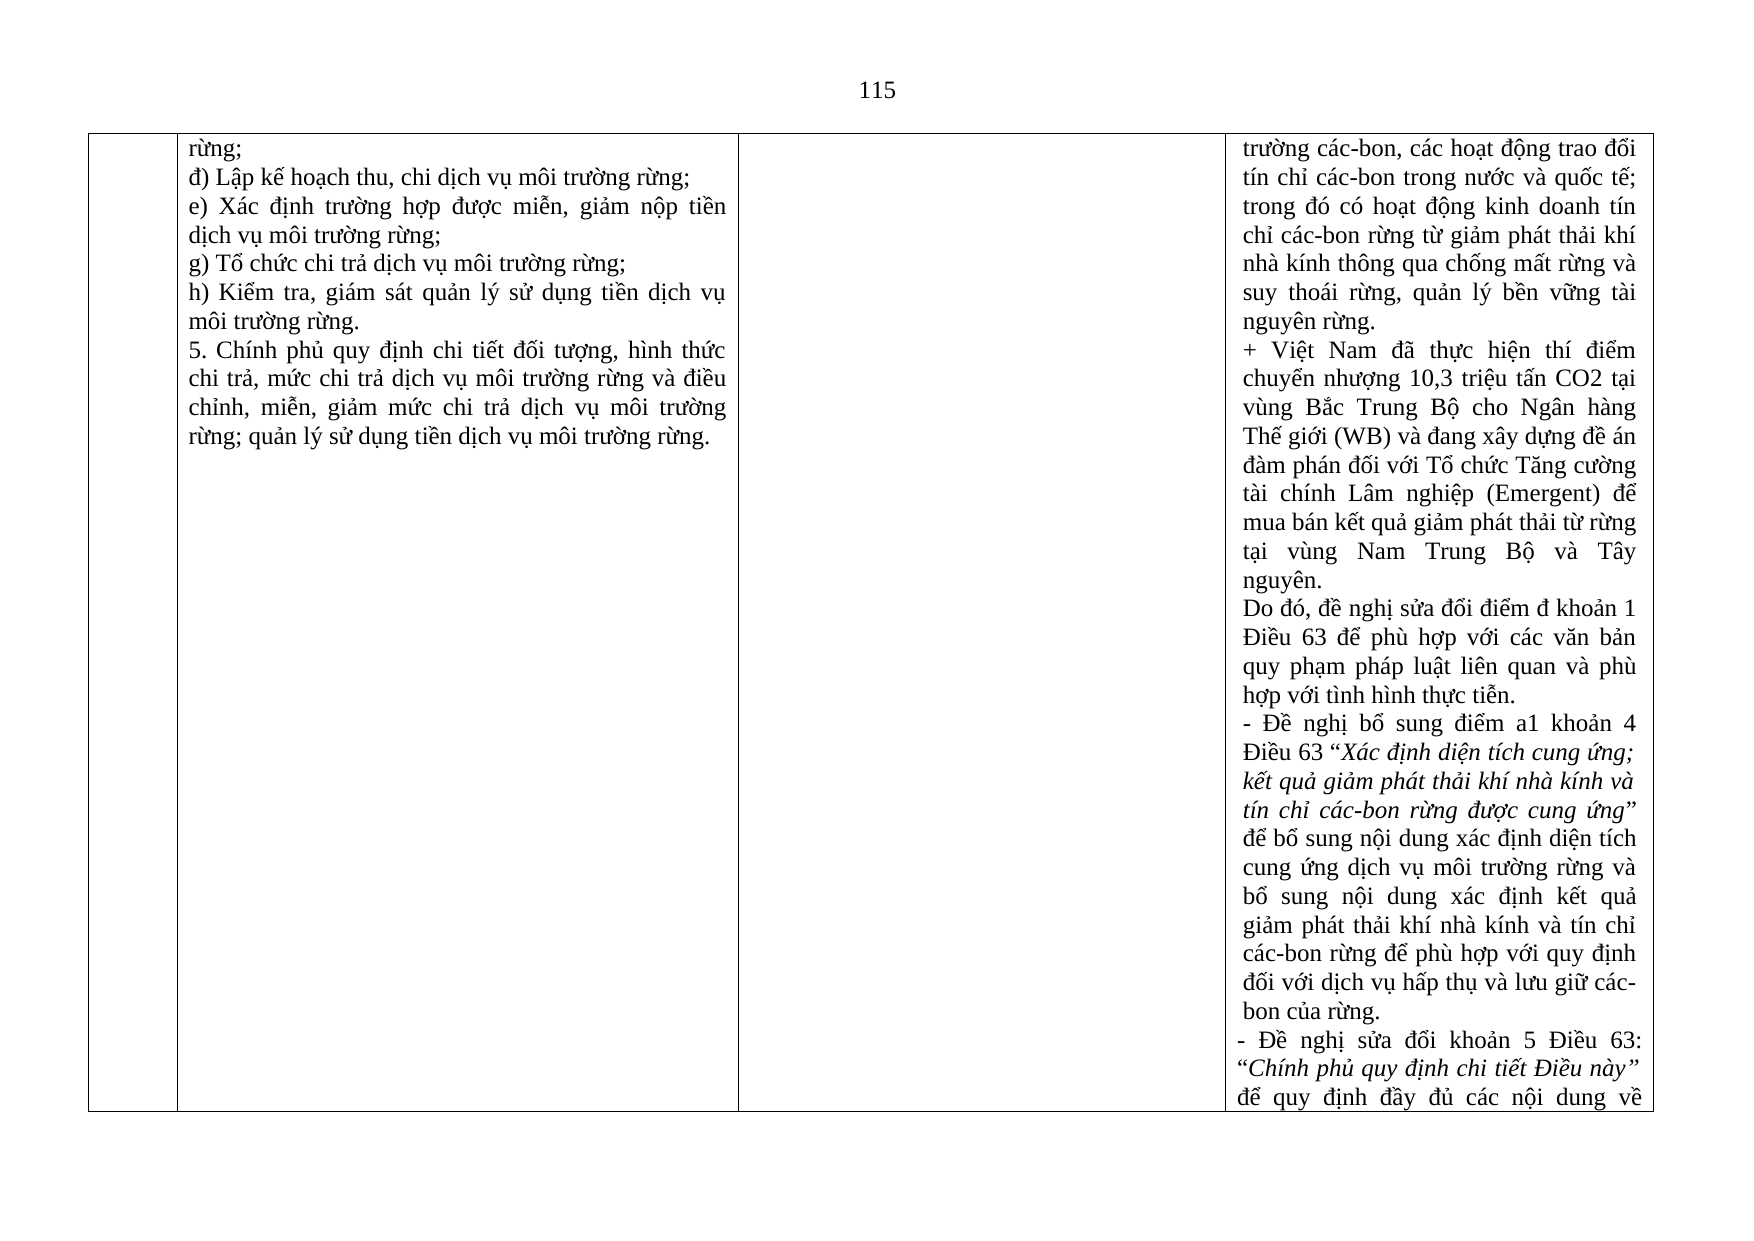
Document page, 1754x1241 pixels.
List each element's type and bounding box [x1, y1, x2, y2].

table_cell [739, 134, 1225, 1111]
table_cell [178, 134, 738, 1111]
table_cell [1226, 134, 1653, 1111]
table_cell [89, 134, 177, 1111]
